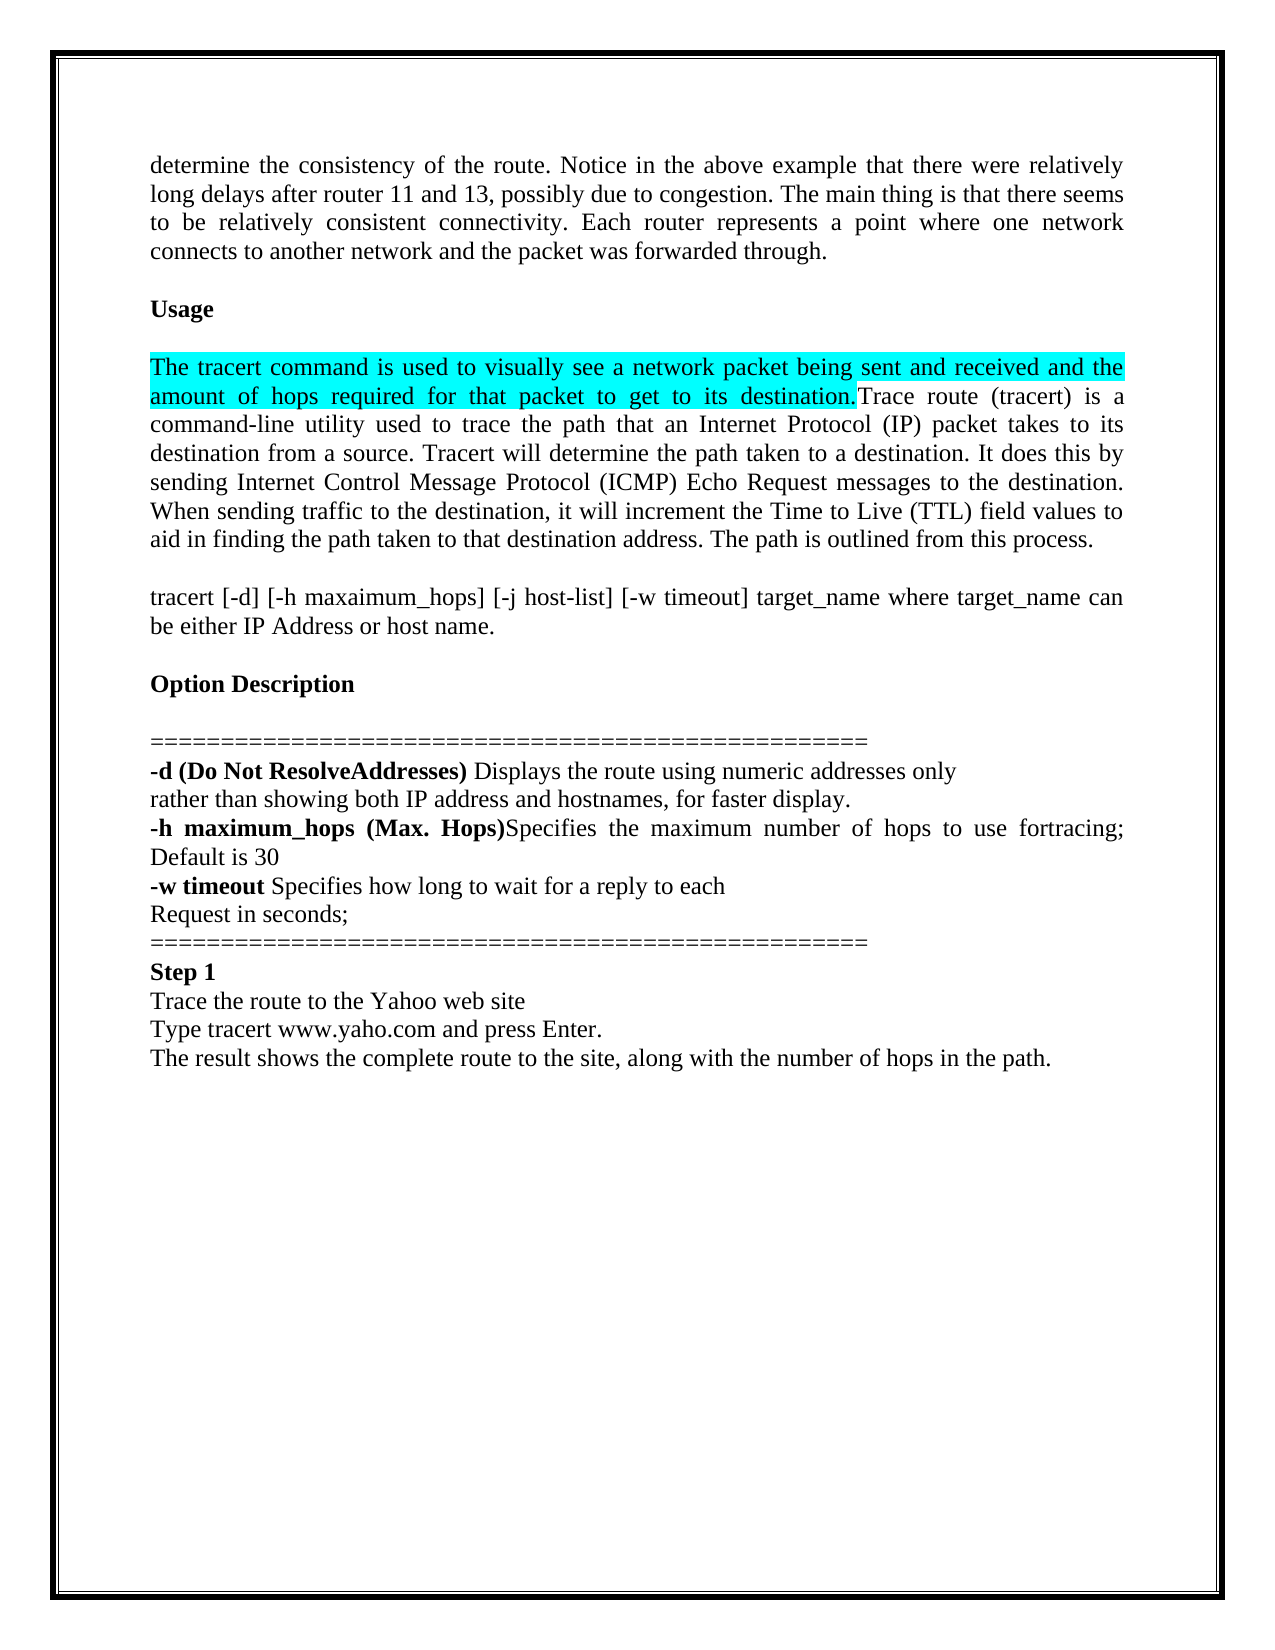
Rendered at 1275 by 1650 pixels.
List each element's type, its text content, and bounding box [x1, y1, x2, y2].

text Trace the route to the Yahoo web site [150, 986, 1125, 1014]
text Usage [150, 294, 1125, 323]
text Option Description [150, 669, 1125, 698]
text -w timeout Specifies how long to wait for a reply to each [150, 871, 1125, 899]
text rather than showing both IP address and hostnames, for faster display. [150, 784, 1125, 813]
text tracert [-d] [-h maxaimum_hops] [-j host-list] [-w timeout] target_name where target_name can be either IP Address or host name. [150, 582, 1125, 640]
text -d (Do Not ResolveAddresses) Displays the route using numeric addresses only [150, 756, 1125, 784]
text -h maximum_hops (Max. Hops)Specifies the maximum number of hops to use fortracing; Default is 30 [150, 813, 1125, 871]
text =================================================== [150, 928, 1125, 957]
text The result shows the complete route to the site, along with the number of hops in the path. [150, 1043, 1125, 1072]
text Type tracert www.yaho.com and press Enter. [150, 1014, 1125, 1043]
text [150, 150, 1125, 265]
text Step 1 [150, 957, 1125, 986]
text The tracert command is used to visually see a network packet being sent and received and the amount of hops required for that packet to get to its destination.Trace route (tracert) is a command-line utility used to trace the path that an Internet Protocol (IP) packet takes to its destination from a source. Tracert will determine the path taken to a destination. It does this by sending Internet Control Message Protocol (ICMP) Echo Request messages to the destination. When sending traffic to the destination, it will increment the Time to Live (TTL) field values to aid in finding the path taken to that destination address. The path is outlined from this process. [150, 381, 1125, 553]
text Request in seconds; [150, 899, 1125, 928]
text =================================================== [150, 727, 1125, 756]
